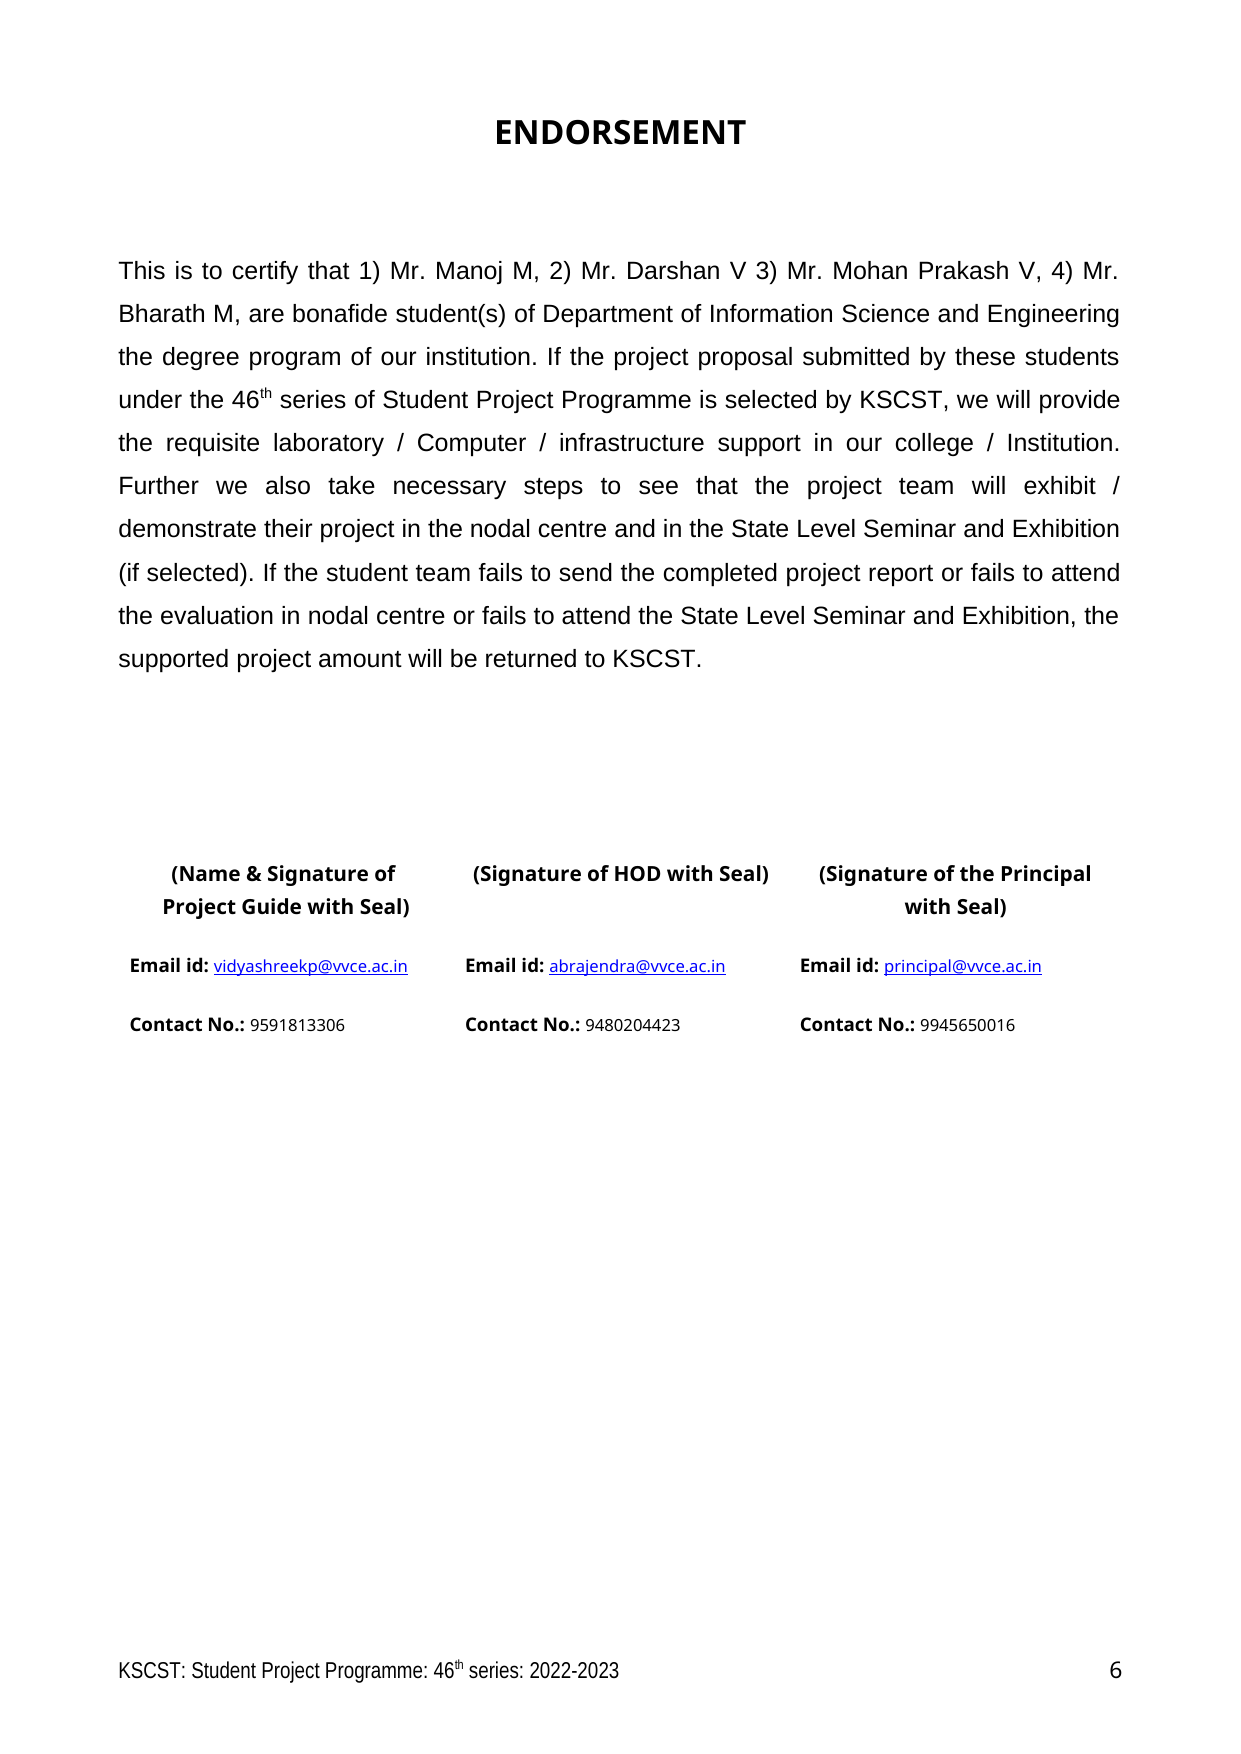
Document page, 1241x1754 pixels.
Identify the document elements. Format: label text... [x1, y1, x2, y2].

table_cell Email id: vidyashreekp@vvce.ac.in [118, 934, 453, 992]
table_header (Signature of HOD with Seal) [454, 750, 788, 934]
table_cell Contact No.: 9591813306 [118, 992, 453, 1050]
table_header (Name & Signature of Project Guide with Seal) [118, 750, 453, 934]
table_cell Contact No.: 9480204423 [454, 992, 788, 1050]
table_cell Email id: principal@vvce.ac.in [788, 934, 1122, 992]
table_header (Signature of the Principal with Seal) [788, 750, 1122, 934]
text ENDORSEMENT [118, 118, 1122, 151]
table_cell Contact No.: 9945650016 [788, 992, 1122, 1050]
text This is to certify that 1) Mr. Manoj M, 2) Mr. Darshan V 3) Mr. Mohan Prakash V, 4) Mr. Bharath M, are bonafide student(s) of Department of Information Science and Engineering the degree program of our institution. If the project proposal submitted by these students under the 46th series of Student Project Programme is selected by KSCST, we will provide the requisite laboratory / Computer / infrastructure support in our college / Institution. Further we also take necessary steps to see that the project team will exhibit / demonstrate their project in the nodal centre and in the State Level Seminar and Exhibition (if selected). If the student team fails to send the completed project report or fails to attend the evaluation in nodal centre or fails to attend the State Level Seminar and Exhibition, the supported project amount will be returned to KSCST. [118, 256, 1122, 672]
table_cell Email id: abrajendra@vvce.ac.in [454, 934, 788, 992]
